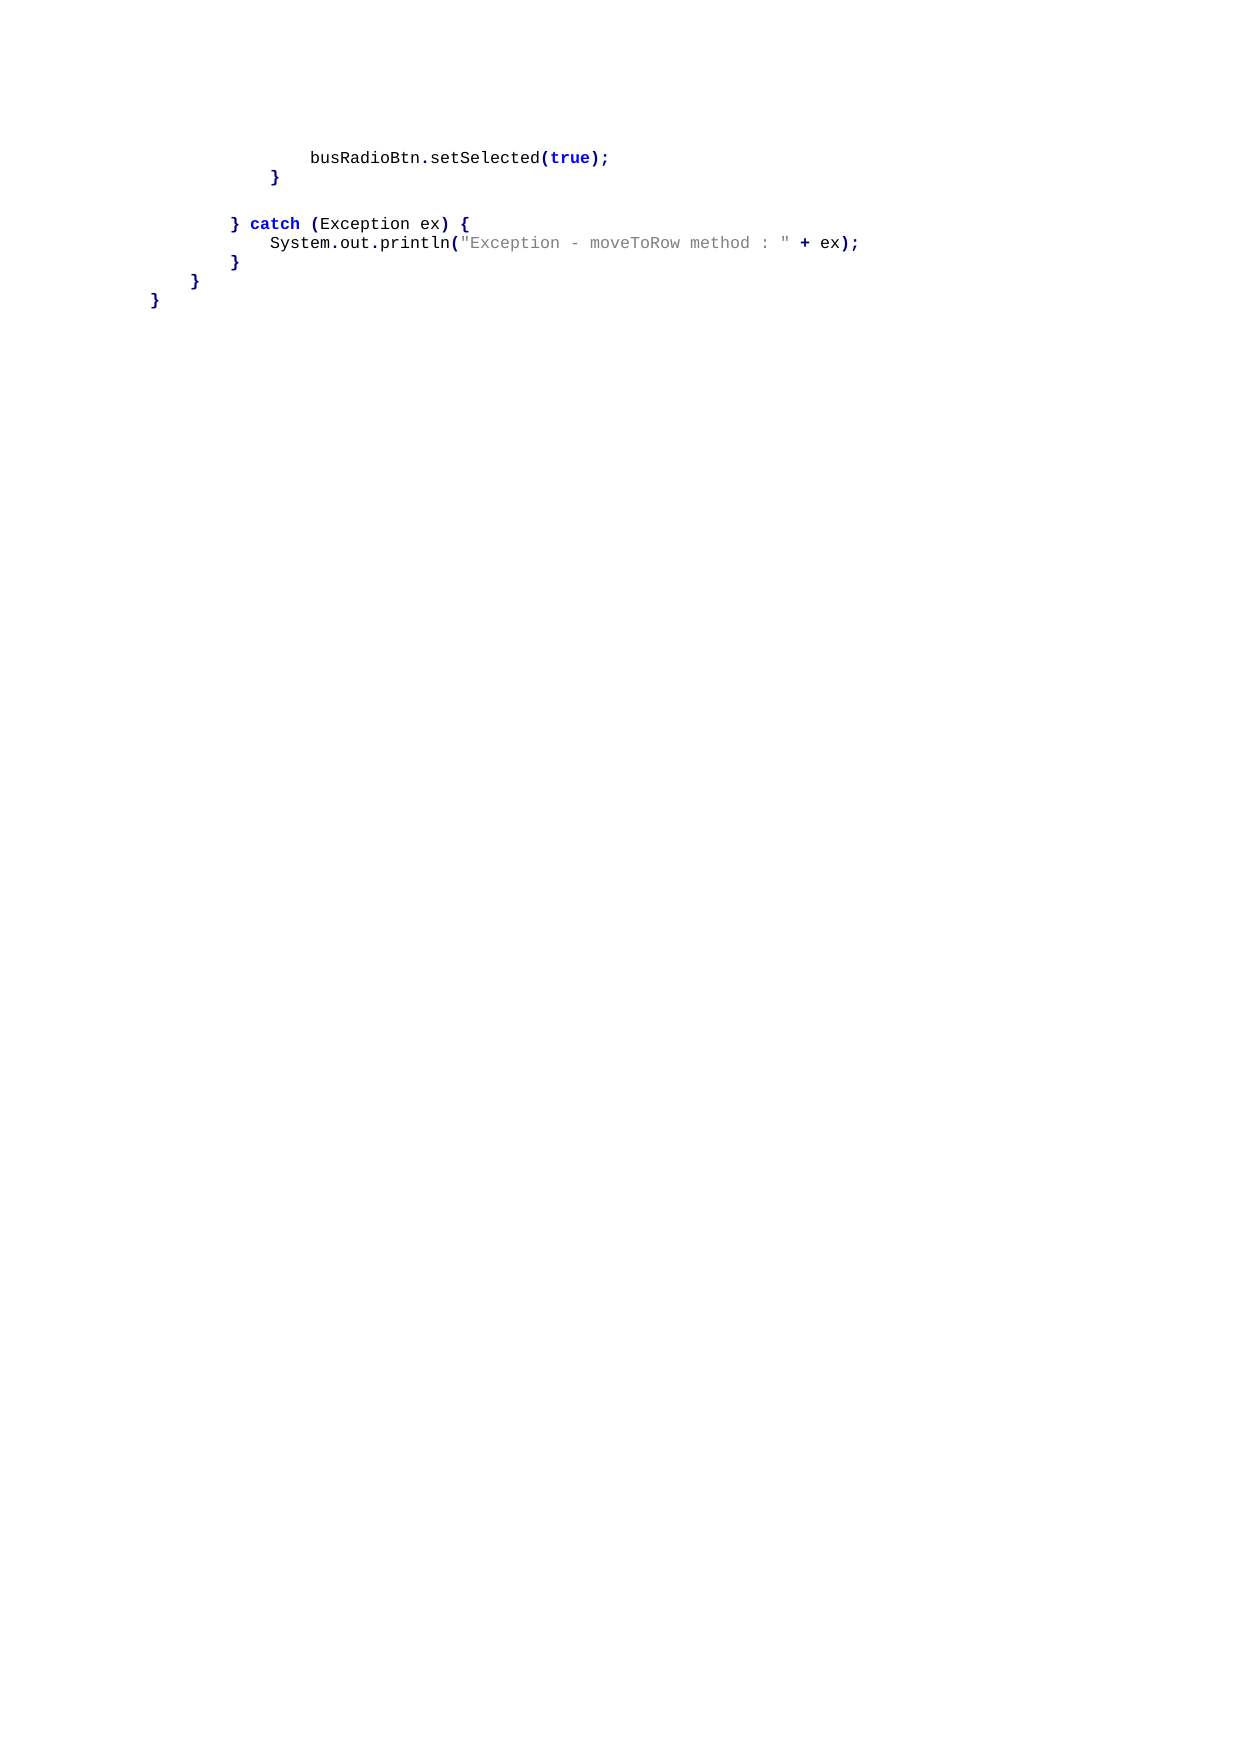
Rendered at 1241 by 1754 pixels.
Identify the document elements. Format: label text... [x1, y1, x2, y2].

text } [150, 169, 1090, 188]
text } [150, 291, 1090, 310]
text } [150, 272, 1090, 291]
text busRadioBtn.setSelected(true); [150, 150, 1090, 169]
text } catch (Exception ex) { [150, 216, 1090, 234]
text } [150, 253, 1090, 272]
text System.out.println("Exception - moveToRow method : " + ex); [150, 234, 1090, 253]
